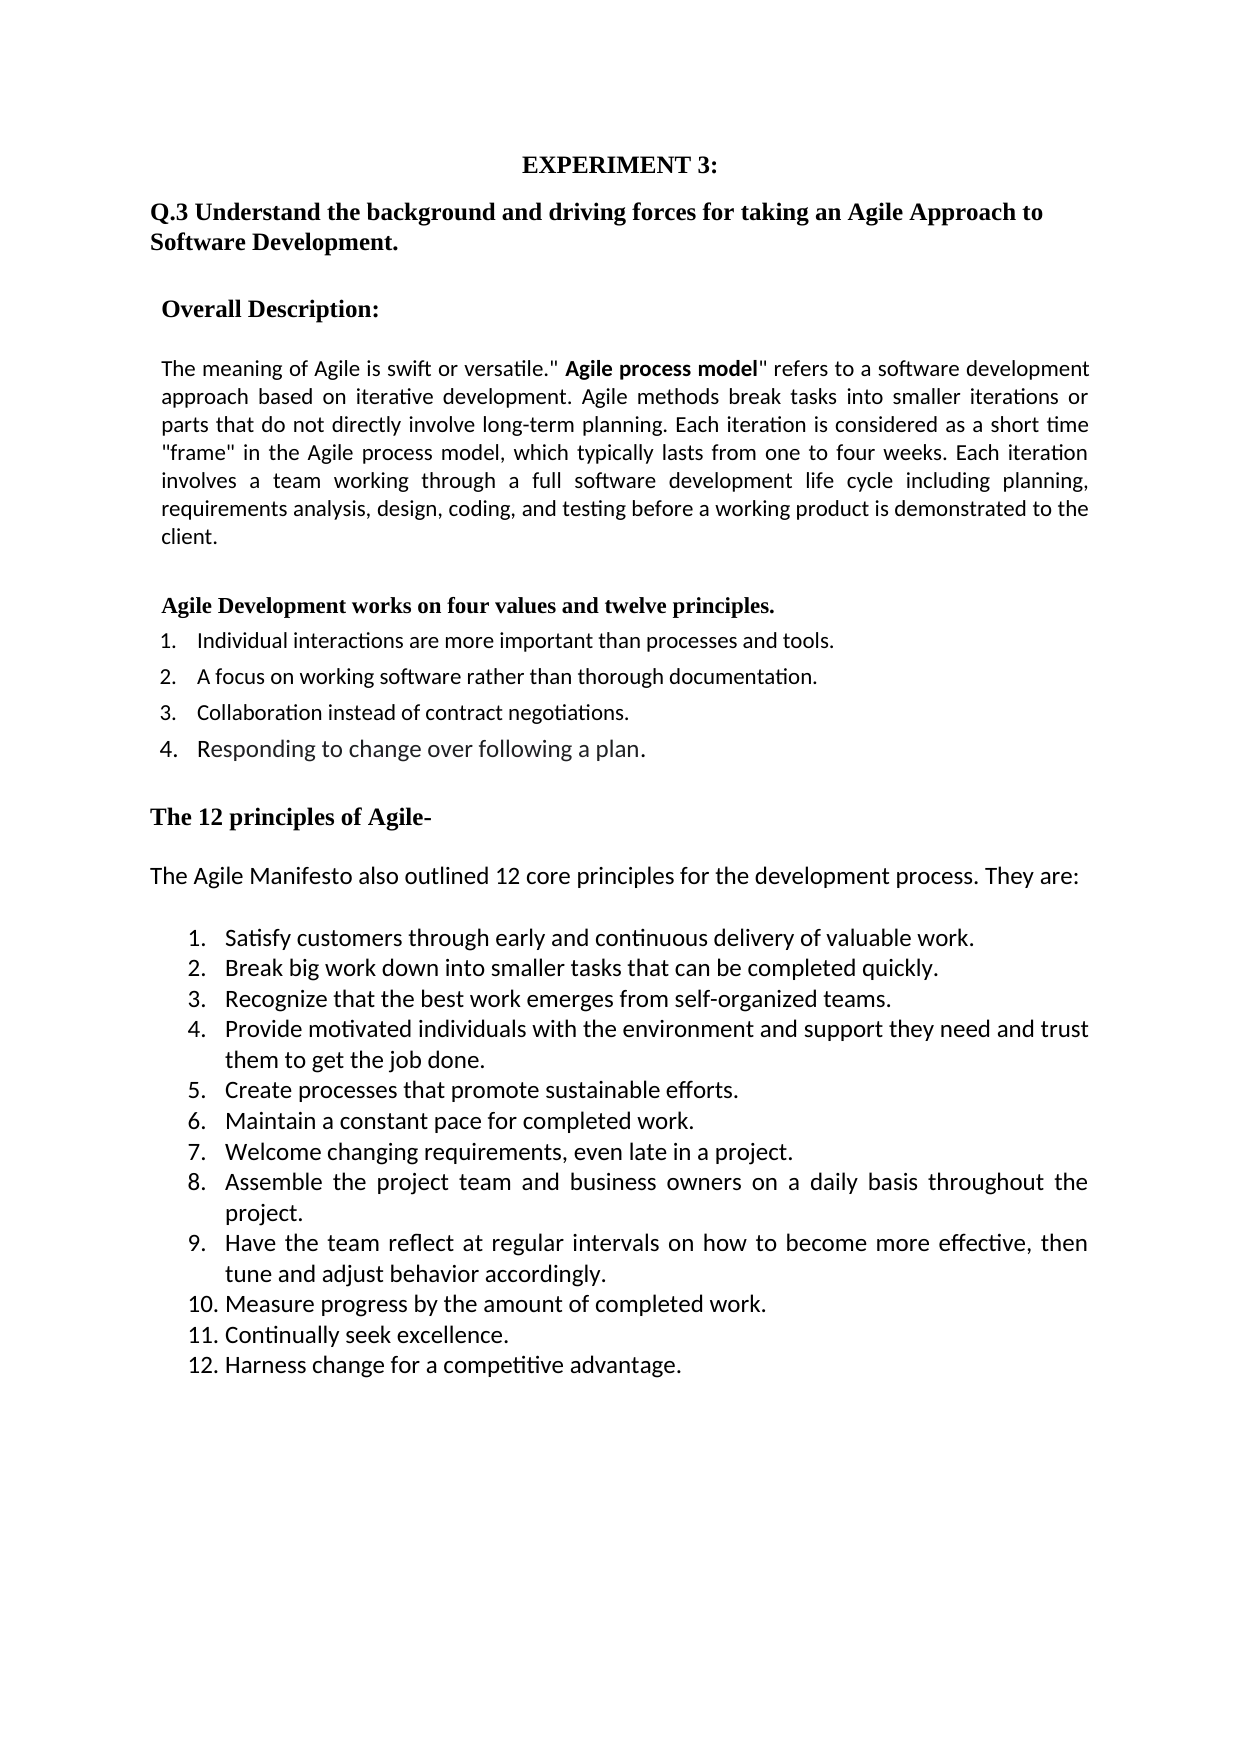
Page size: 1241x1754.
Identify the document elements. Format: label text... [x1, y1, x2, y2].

text The Agile Manifesto also outlined 12 core principles for the development process. They are: [150, 860, 1090, 891]
list Provide motivated individuals with the environment and support they need and trust them to get the job done. [187, 1014, 1090, 1075]
list Responding to change over following a plan. [159, 733, 1090, 764]
text Q.3 Understand the background and driving forces for taking an Agile Approach to Software Development. [150, 197, 1090, 256]
list Continually seek excellence. [187, 1319, 1090, 1349]
list Welcome changing requirements, even late in a project. [187, 1136, 1090, 1166]
list Harness change for a competitive advantage. [187, 1349, 1090, 1380]
list Collaboration instead of contract negotiations. [159, 698, 1090, 726]
list Break big work down into smaller tasks that can be completed quickly. [187, 953, 1090, 983]
list Create processes that promote sustainable efforts. [187, 1075, 1090, 1105]
list Have the team reflect at regular intervals on how to become more effective, then tune and adjust behavior accordingly. [187, 1227, 1090, 1288]
list Assemble the project team and business owners on a daily basis throughout the project. [187, 1166, 1090, 1227]
text Overall Description: [161, 298, 1090, 322]
list A focus on working software rather than thorough documentation. [159, 662, 1090, 690]
text EXPERIMENT 3: [150, 150, 1090, 179]
text The meaning of Agile is swift or versatile." Agile process model" refers to a software development approach based on iterative development. Agile methods break tasks into smaller iterations or parts that do not directly involve long-term planning. Each iteration is considered as a short time "frame" in the Agile process model, which typically lasts from one to four weeks. Each iteration involves a team working through a full software development life cycle including planning, requirements analysis, design, coding, and testing before a working product is demonstrated to the client. [161, 354, 1090, 550]
list Recognize that the best work emerges from self-organized teams. [187, 983, 1090, 1014]
list Maintain a constant pace for completed work. [187, 1105, 1090, 1136]
subtitle The 12 principles of Agile- [150, 802, 1090, 831]
text Agile Development works on four values and twelve principles. [161, 592, 1090, 618]
list Satisfy customers through early and continuous delivery of valuable work. [187, 922, 1090, 953]
list Individual interactions are more important than processes and tools. [159, 626, 1090, 654]
list Measure progress by the amount of completed work. [187, 1288, 1090, 1319]
